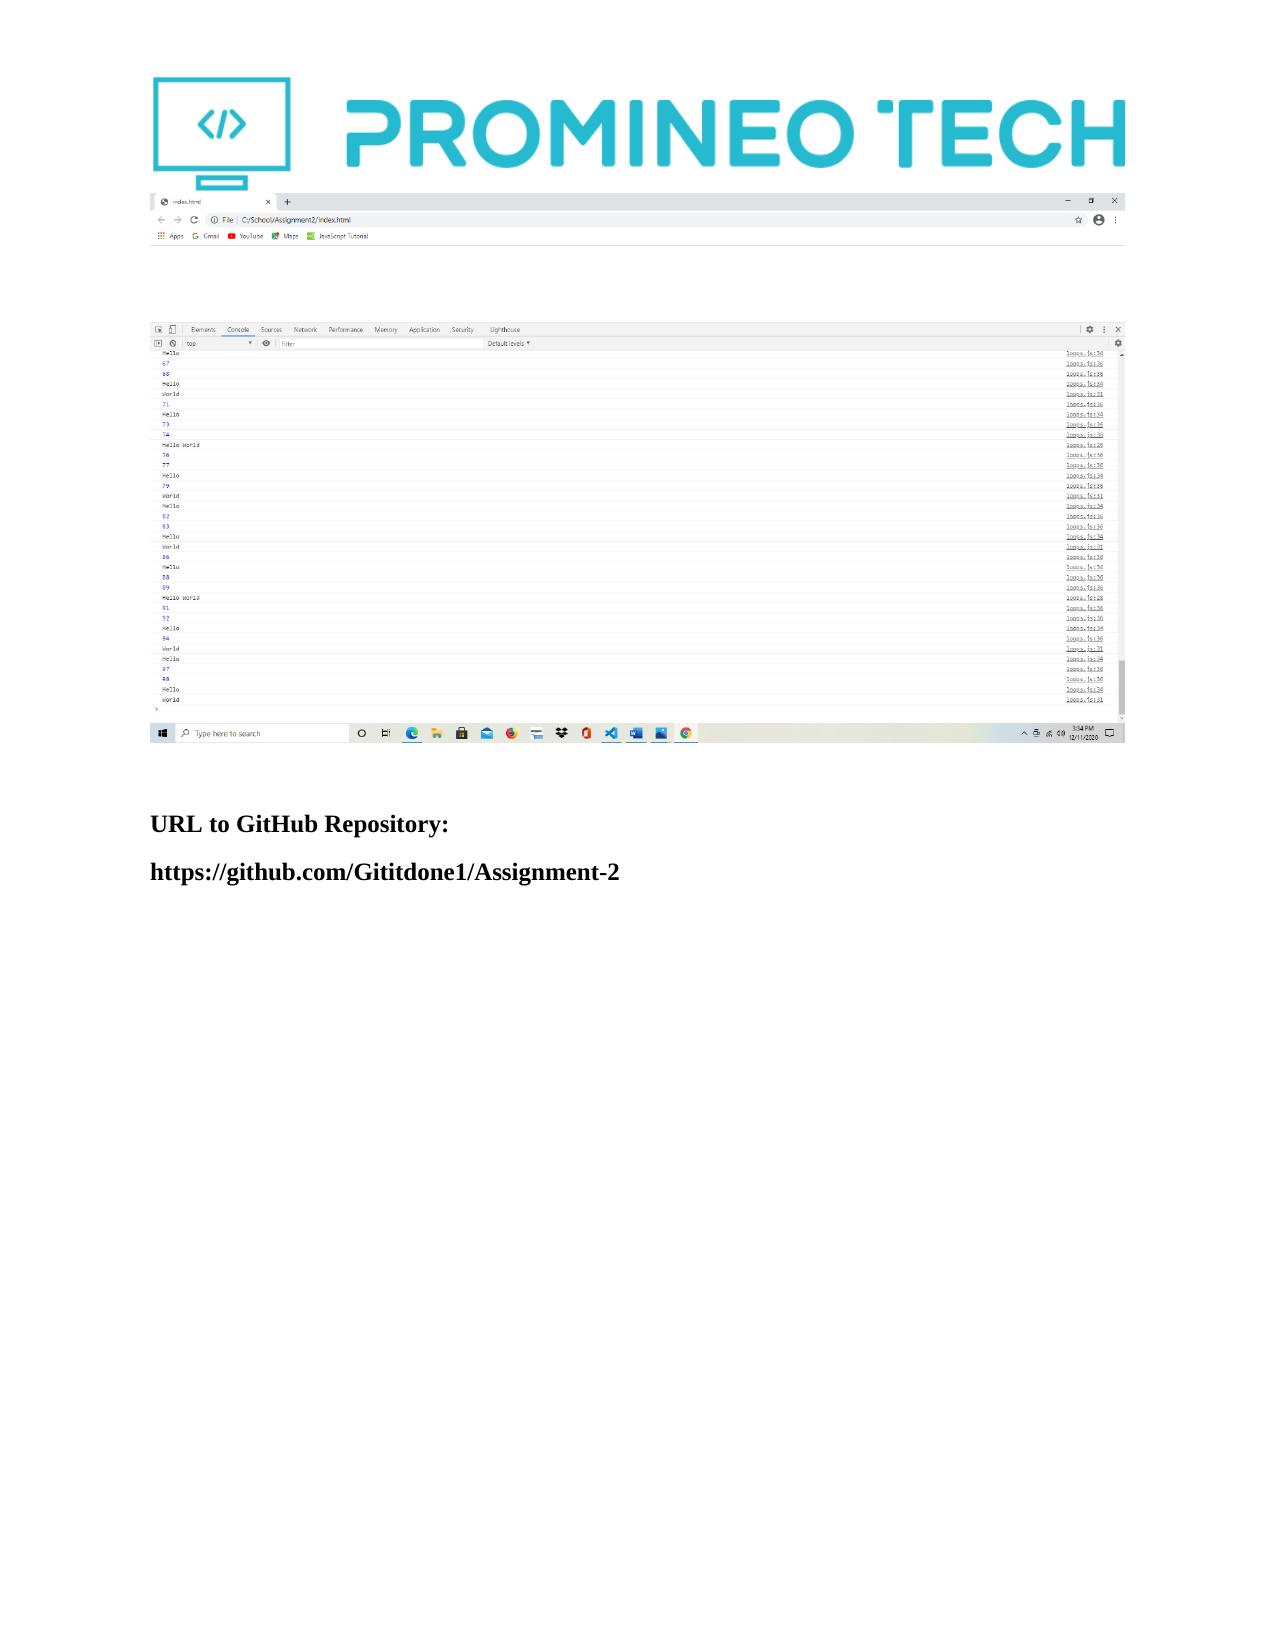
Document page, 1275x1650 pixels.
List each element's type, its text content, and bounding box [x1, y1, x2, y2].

text https://github.com/Gititdone1/Assignment-2 [150, 857, 1125, 885]
text URL to GitHub Repository: [150, 809, 1125, 838]
picture [150, 75, 1125, 743]
